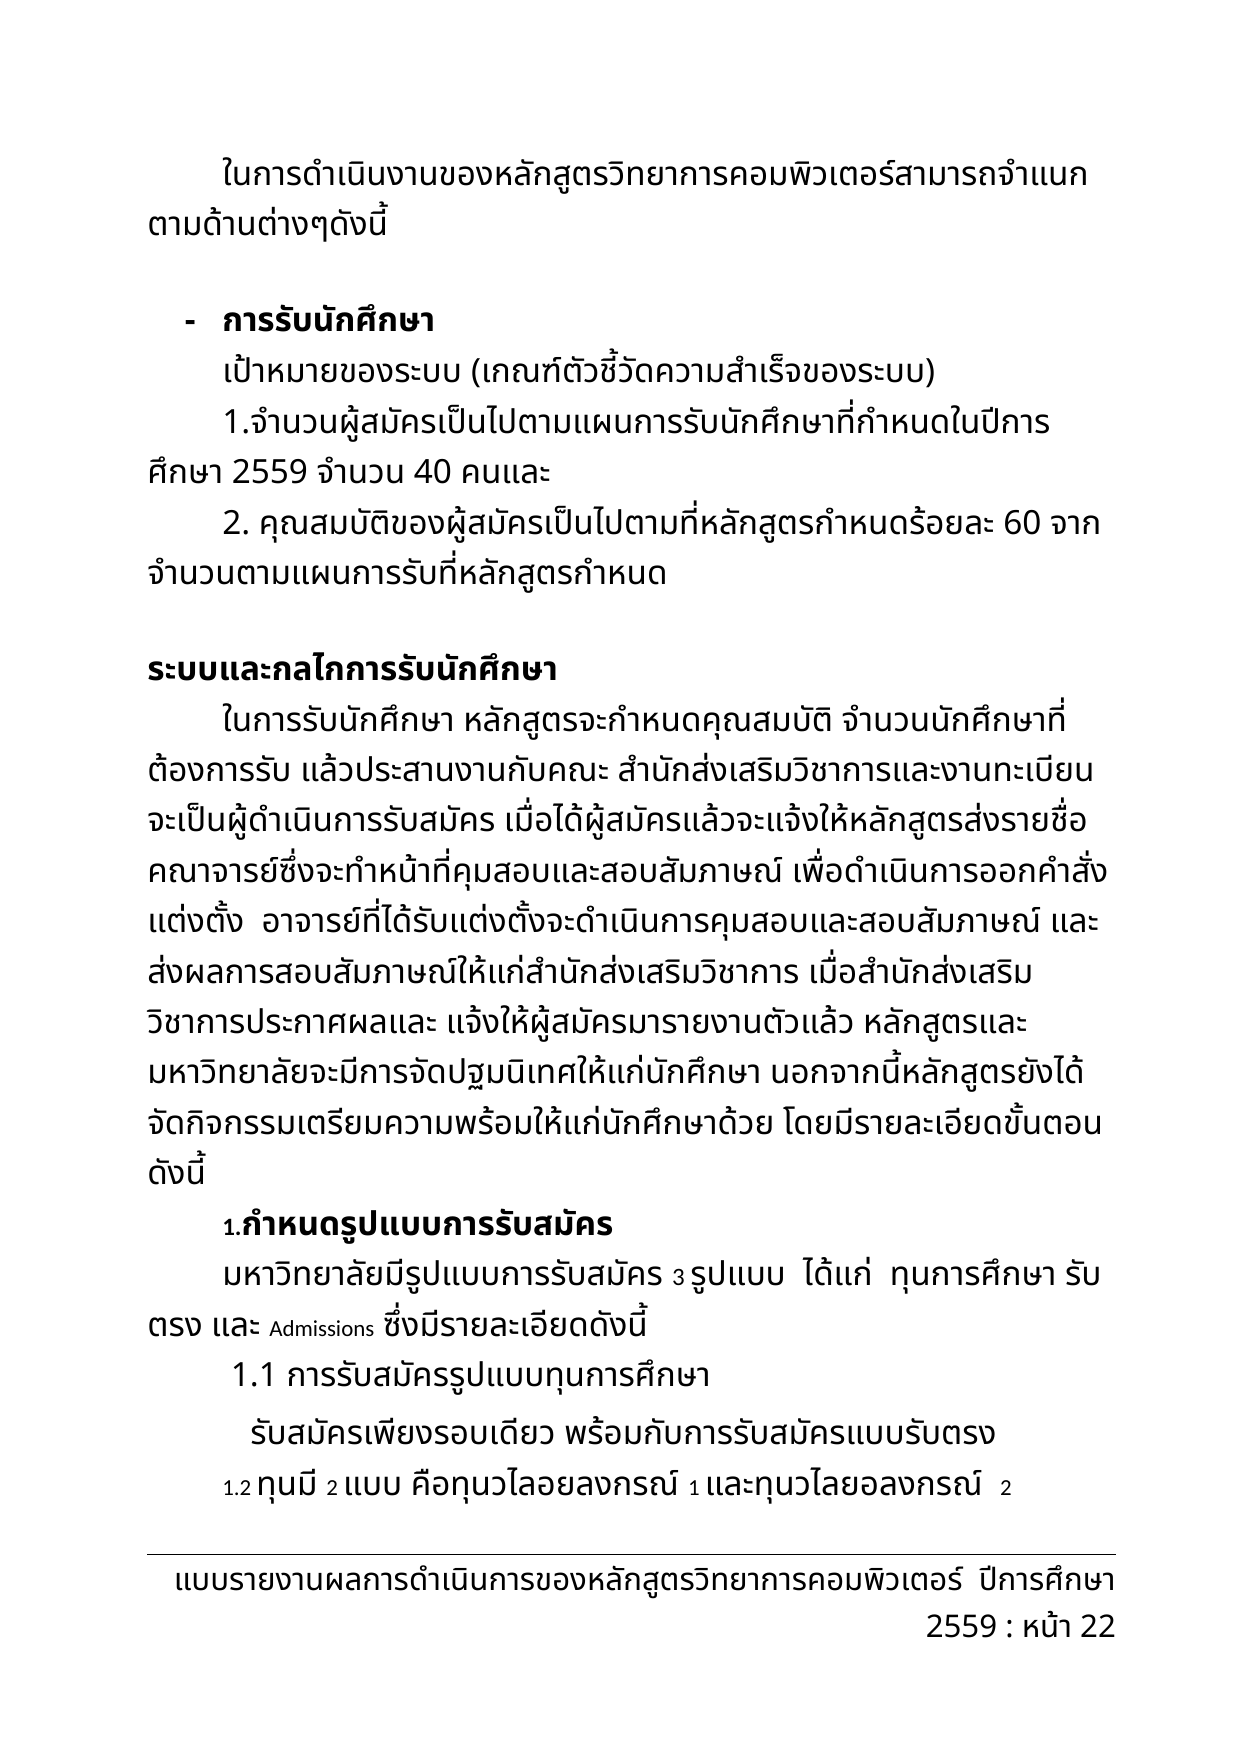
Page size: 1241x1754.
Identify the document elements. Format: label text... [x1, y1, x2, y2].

text ในการดำเนินงานของหลักสูตรวิทยาการคอมพิวเตอร์สามารถจำแนกตามด้านต่างๆดังนี้ [147, 150, 1116, 251]
text 2. คุณสมบัติของผู้สมัครเป็นไปตามที่หลักสูตรกำหนดร้อยละ 60 จากจำนวนตามแผนการรับที่หลักสูตรกำหนด [147, 499, 1116, 600]
text 1.กำหนดรูปแบบการรับสมัคร [147, 1200, 1116, 1250]
text 1.1 การรับสมัครรูปแบบทุนการศึกษา [147, 1351, 1116, 1402]
list การรับนักศึกษา [184, 296, 1116, 347]
text รับสมัครเพียงรอบเดียว พร้อมกับการรับสมัครแบบรับตรง [147, 1409, 1116, 1460]
text ระบบและกลไกการรับนักศึกษา [147, 645, 1116, 696]
text เป้าหมายของระบบ (เกณฑ์ตัวชี้วัดความสำเร็จของระบบ) [222, 347, 1116, 397]
text 1.2 ทุนมี 2 แบบ คือทุนวไลอยลงกรณ์ 1 และทุนวไลยอลงกรณ์ 2 [147, 1460, 1116, 1510]
text ในการรับนักศึกษา หลักสูตรจะกำหนดคุณสมบัติ จำนวนนักศึกษาที่ต้องการรับ แล้วประสานงานกับคณะ สำนักส่งเสริมวิชาการและงานทะเบียนจะเป็นผู้ดำเนินการรับสมัคร เมื่อได้ผู้สมัครแล้วจะแจ้งให้หลักสูตรส่งรายชื่อคณาจารย์ซึ่งจะทำหน้าที่คุมสอบและสอบสัมภาษณ์ เพื่อดำเนินการออกคำสั่งแต่งตั้ง อาจารย์ที่ได้รับแต่งตั้งจะดำเนินการคุมสอบและสอบสัมภาษณ์ และส่งผลการสอบสัมภาษณ์ให้แก่สำนักส่งเสริมวิชาการ เมื่อสำนักส่งเสริมวิชาการประกาศผลและ แจ้งให้ผู้สมัครมารายงานตัวแล้ว หลักสูตรและมหาวิทยาลัยจะมีการจัดปฐมนิเทศให้แก่นักศึกษา นอกจากนี้หลักสูตรยังได้จัดกิจกรรมเตรียมความพร้อมให้แก่นักศึกษาด้วย โดยมีรายละเอียดขั้นตอนดังนี้ [147, 696, 1116, 1200]
text 1.จำนวนผู้สมัครเป็นไปตามแผนการรับนักศึกษาที่กำหนดในปีการศึกษา 2559 จำนวน 40 คนและ [147, 397, 1116, 499]
text มหาวิทยาลัยมีรูปแบบการรับสมัคร 3 รูปแบบ ได้แก่ ทุนการศึกษา รับตรง และ Admissions ซึ่งมีรายละเอียดดังนี้ [147, 1250, 1116, 1351]
